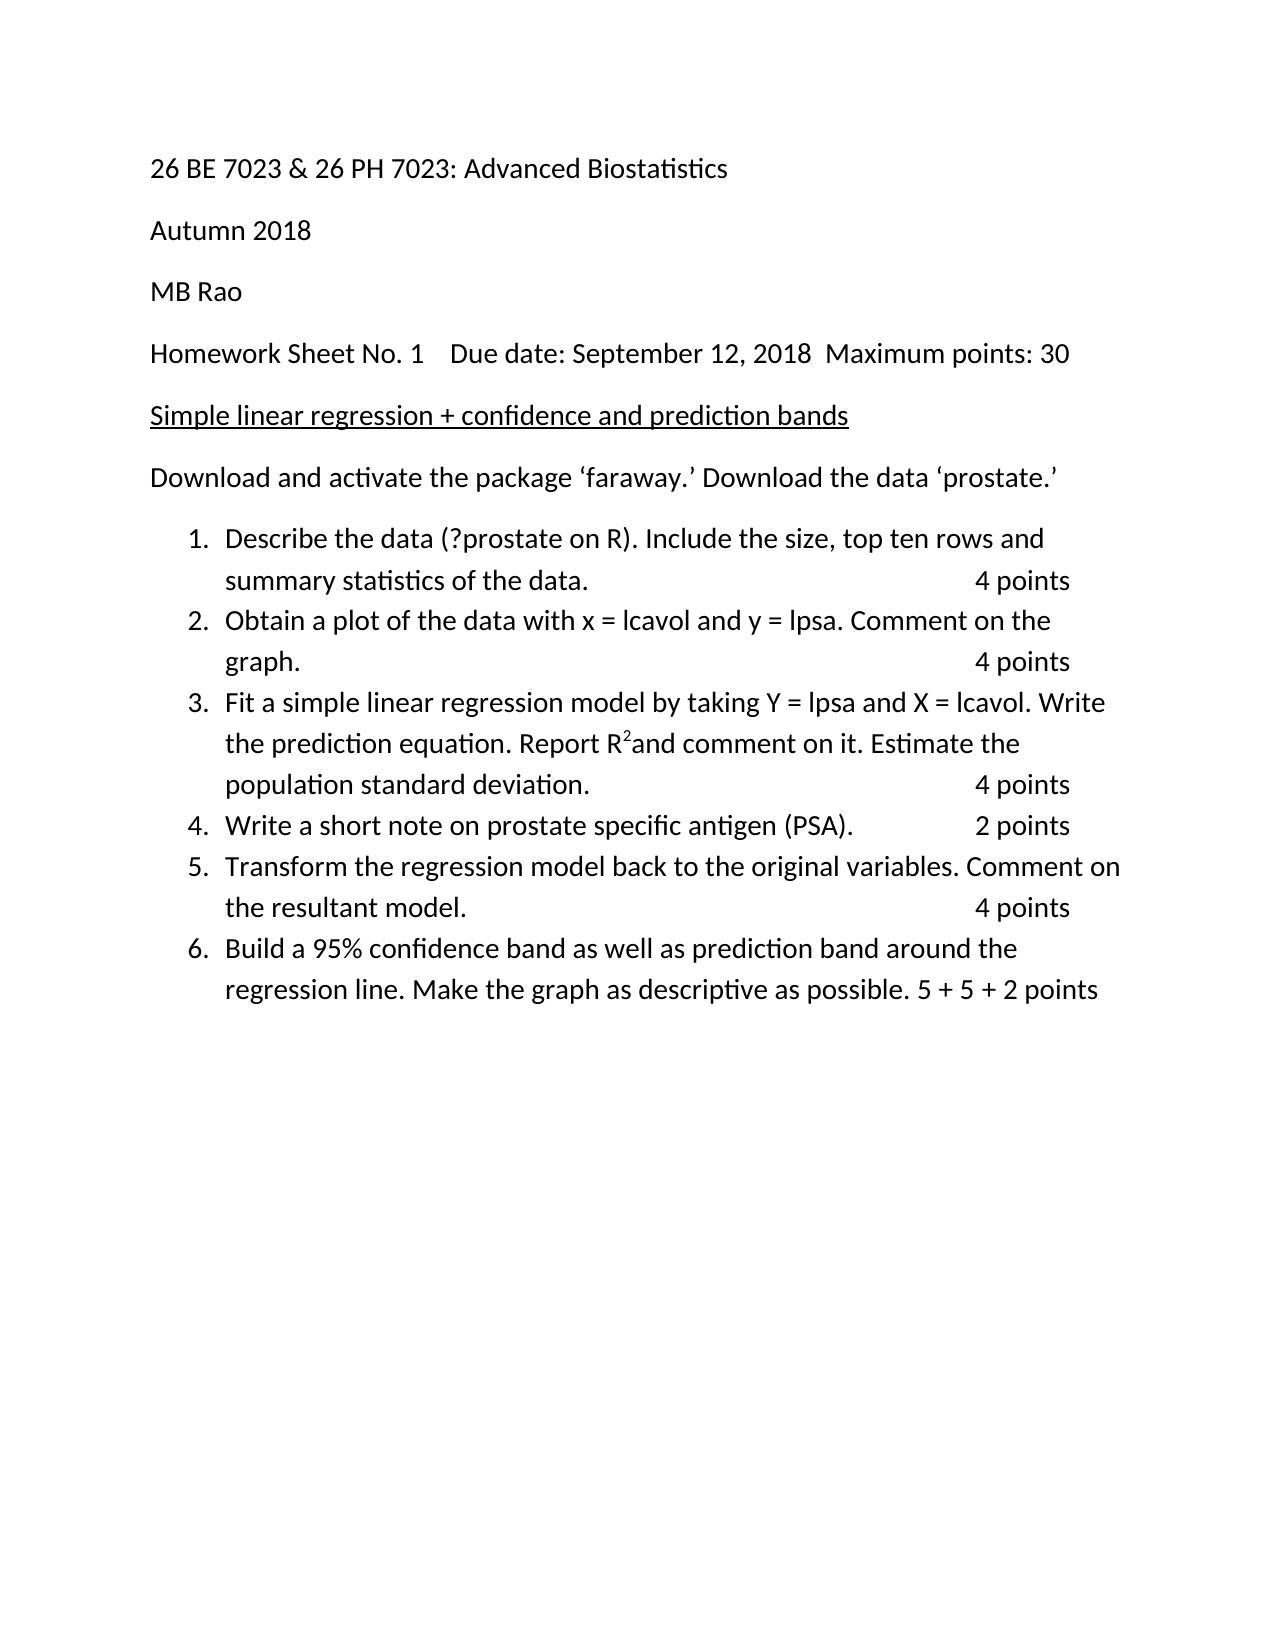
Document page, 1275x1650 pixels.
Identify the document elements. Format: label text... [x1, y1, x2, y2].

text Homework Sheet No. 1 Due date: September 12, 2018 Maximum points: 30 [150, 335, 1125, 371]
list Obtain a plot of the data with x = lcavol and y = lpsa. Comment on the graph. 4 points [187, 602, 1125, 679]
text Autumn 2018 [150, 212, 1125, 247]
list Write a short note on prostate specific antigen (PSA). 2 points [187, 807, 1125, 843]
list Fit a simple linear regression model by taking Y = lpsa and X = lcavol. Write the prediction equation. Report R2and comment on it. Estimate the population standard deviation. 4 points [187, 684, 1125, 802]
list Build a 95% confidence band as well as prediction band around the regression line. Make the graph as descriptive as possible. 5 + 5 + 2 points [187, 930, 1125, 1007]
list Transform the regression model back to the original variables. Comment on the resultant model. 4 points [187, 848, 1125, 925]
text 26 BE 7023 & 26 PH 7023: Advanced Biostatistics [150, 150, 1125, 186]
list Describe the data (?prostate on R). Include the size, top ten rows and summary statistics of the data. 4 points [187, 521, 1125, 597]
text MB Rao [150, 273, 1125, 309]
text Simple linear regression + confidence and prediction bands [150, 397, 1125, 433]
text Download and activate the package ‘faraway.’ Download the data ‘prostate.’ [150, 459, 1125, 494]
